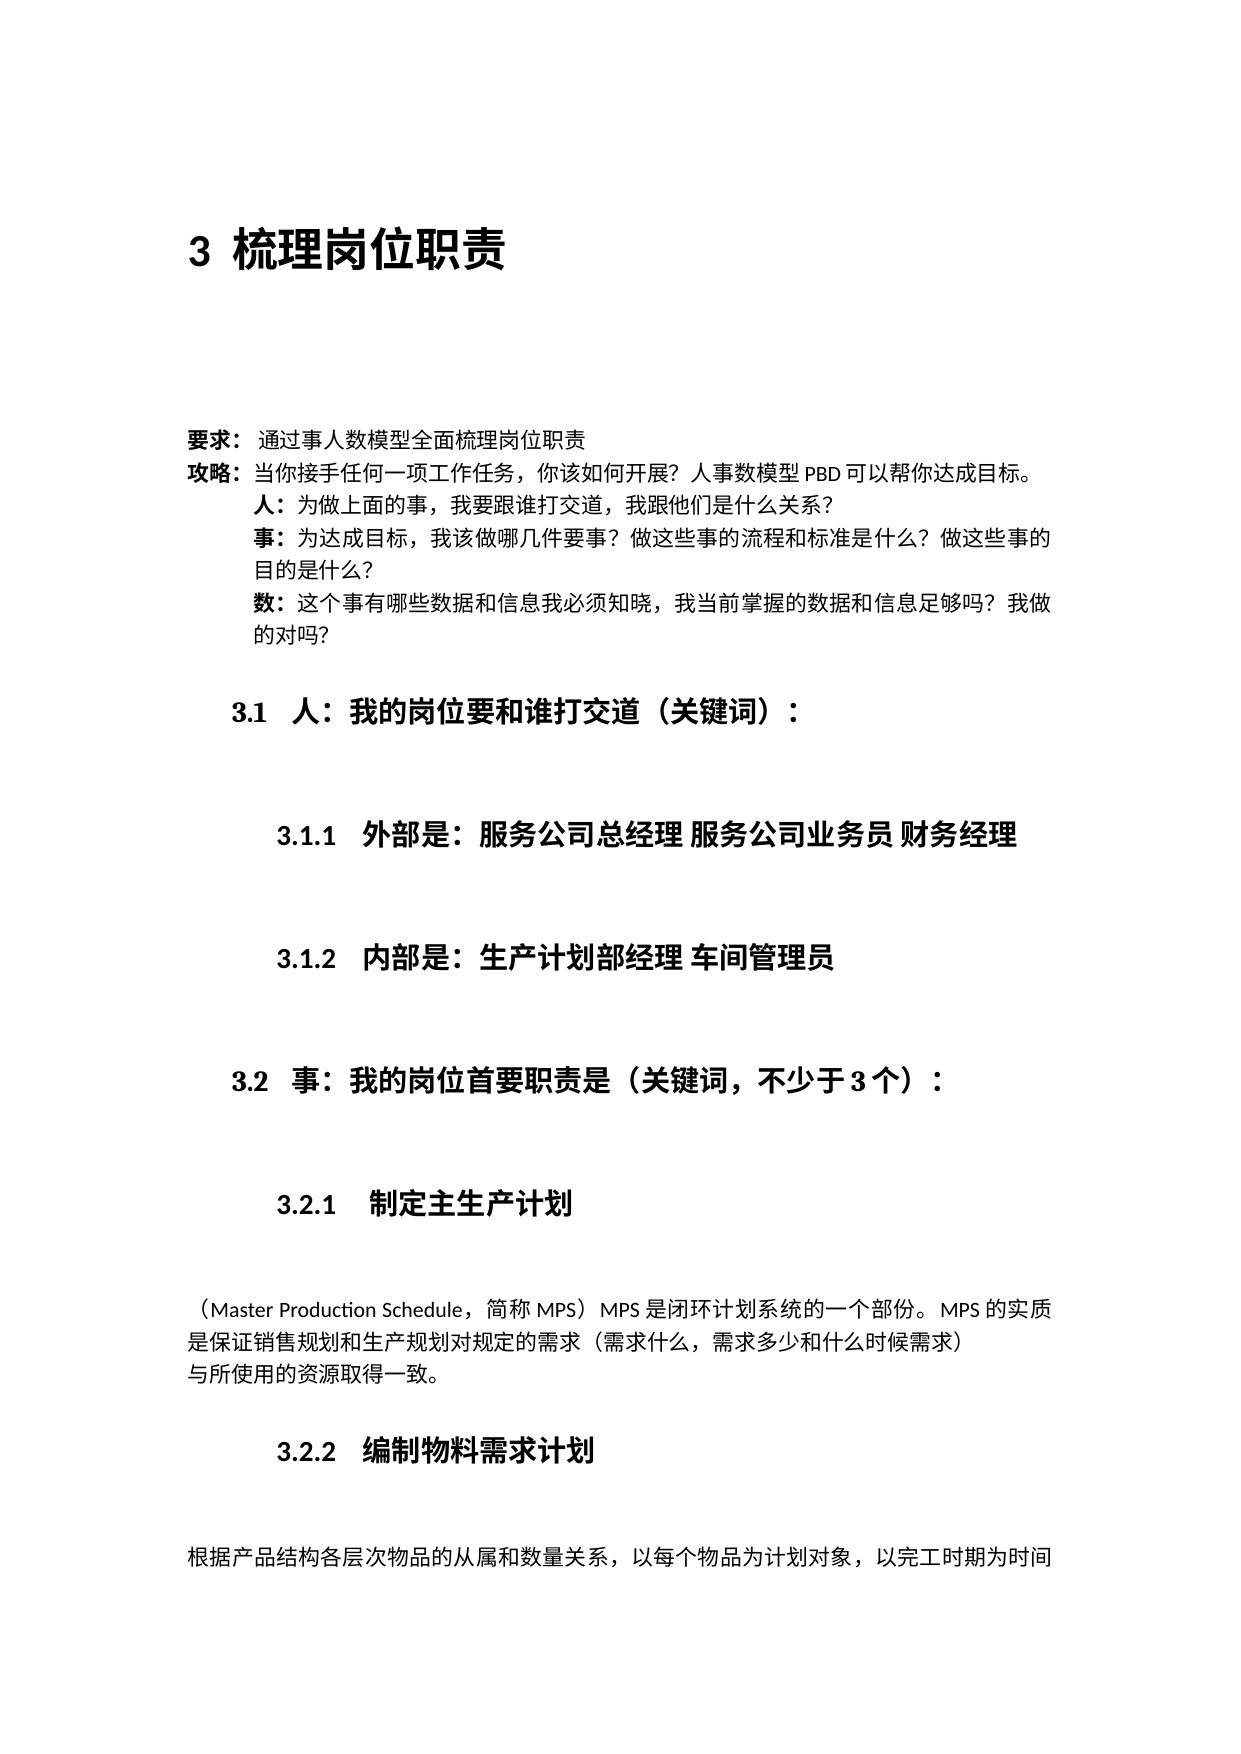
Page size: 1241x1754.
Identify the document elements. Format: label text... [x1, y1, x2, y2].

text 人：为做上面的事，我要跟谁打交道，我跟他们是什么关系？ [253, 488, 1053, 520]
text 攻略：当你接手任何一项工作任务，你该如何开展？人事数模型PBD可以帮你达成目标。 [187, 455, 1053, 488]
text 数：这个事有哪些数据和信息我必须知晓，我当前掌握的数据和信息足够吗？我做的对吗？ [253, 585, 1053, 650]
subtitle 编制物料需求计划 [276, 1417, 1053, 1482]
text 要求： 通过事人数模型全面梳理岗位职责 [187, 423, 1053, 455]
text （Master Production Schedule，简称MPS）MPS是闭环计划系统的一个部份。MPS的实质是保证销售规划和生产规划对规定的需求（需求什么，需求多少和什么时候需求） [187, 1292, 1053, 1357]
subtitle 事：我的岗位首要职责是（关键词，不少于3个）： [232, 1046, 1053, 1111]
text 与所使用的资源取得一致。 [187, 1357, 1053, 1389]
subtitle 人：我的岗位要和谁打交道（关键词）： [232, 677, 1053, 742]
subtitle 制定主生产计划 [276, 1169, 1053, 1234]
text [187, 1539, 1053, 1572]
subtitle 内部是：生产计划部经理 车间管理员 [276, 923, 1053, 988]
subtitle 梳理岗位职责 [187, 197, 1053, 295]
subtitle 外部是：服务公司总经理 服务公司业务员 财务经理 [276, 800, 1053, 865]
text 事：为达成目标，我该做哪几件要事？做这些事的流程和标准是什么？做这些事的目的是什么？ [253, 520, 1053, 585]
